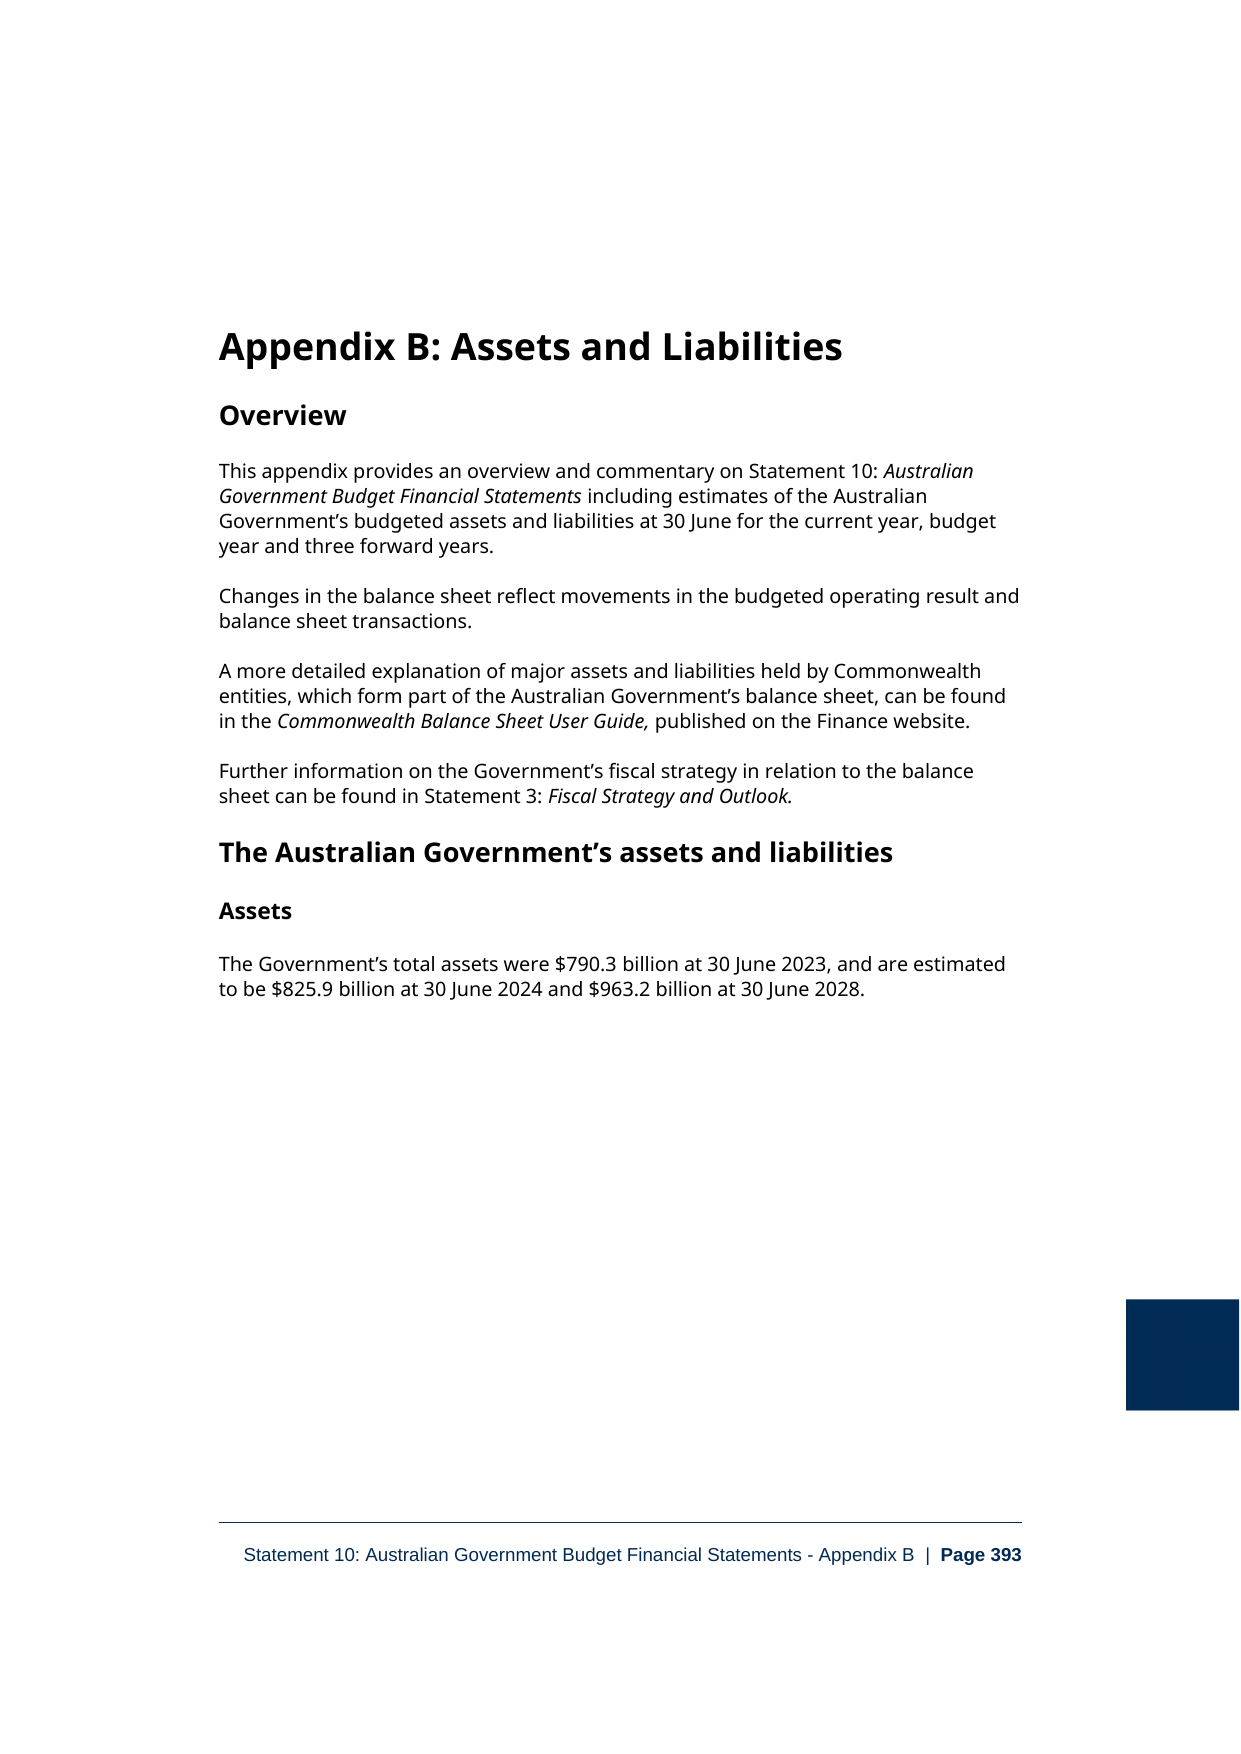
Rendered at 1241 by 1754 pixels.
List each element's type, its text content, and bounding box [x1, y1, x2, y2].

text Further information on the Government’s fiscal strategy in relation to the balance sheet can be found in Statement 3: Fiscal Strategy and Outlook. [218, 758, 1022, 808]
picture [2, 2, 1240, 1752]
subtitle Appendix B: Assets and Liabilities [218, 320, 1022, 371]
text A more detailed explanation of major assets and liabilities held by Commonwealth entities, which form part of the Australian Government’s balance sheet, can be found in the Commonwealth Balance Sheet User Guide, published on the Finance website. [218, 658, 1022, 733]
text This appendix provides an overview and commentary on Statement 10: Australian Government Budget Financial Statements including estimates of the Australian Government’s budgeted assets and liabilities at 30 June for the current year, budget year and three forward years. [218, 458, 1022, 558]
text The Government’s total assets were $790.3 billion at 30 June 2023, and are estimated to be $825.9 billion at 30 June 2024 and $963.2 billion at 30 June 2028. [218, 951, 1022, 1001]
subtitle Assets [218, 895, 1022, 926]
subtitle The Australian Government’s assets and liabilities [218, 833, 1022, 870]
text Changes in the balance sheet reflect movements in the budgeted operating result and balance sheet transactions. [218, 583, 1022, 633]
subtitle Overview [218, 396, 1022, 433]
